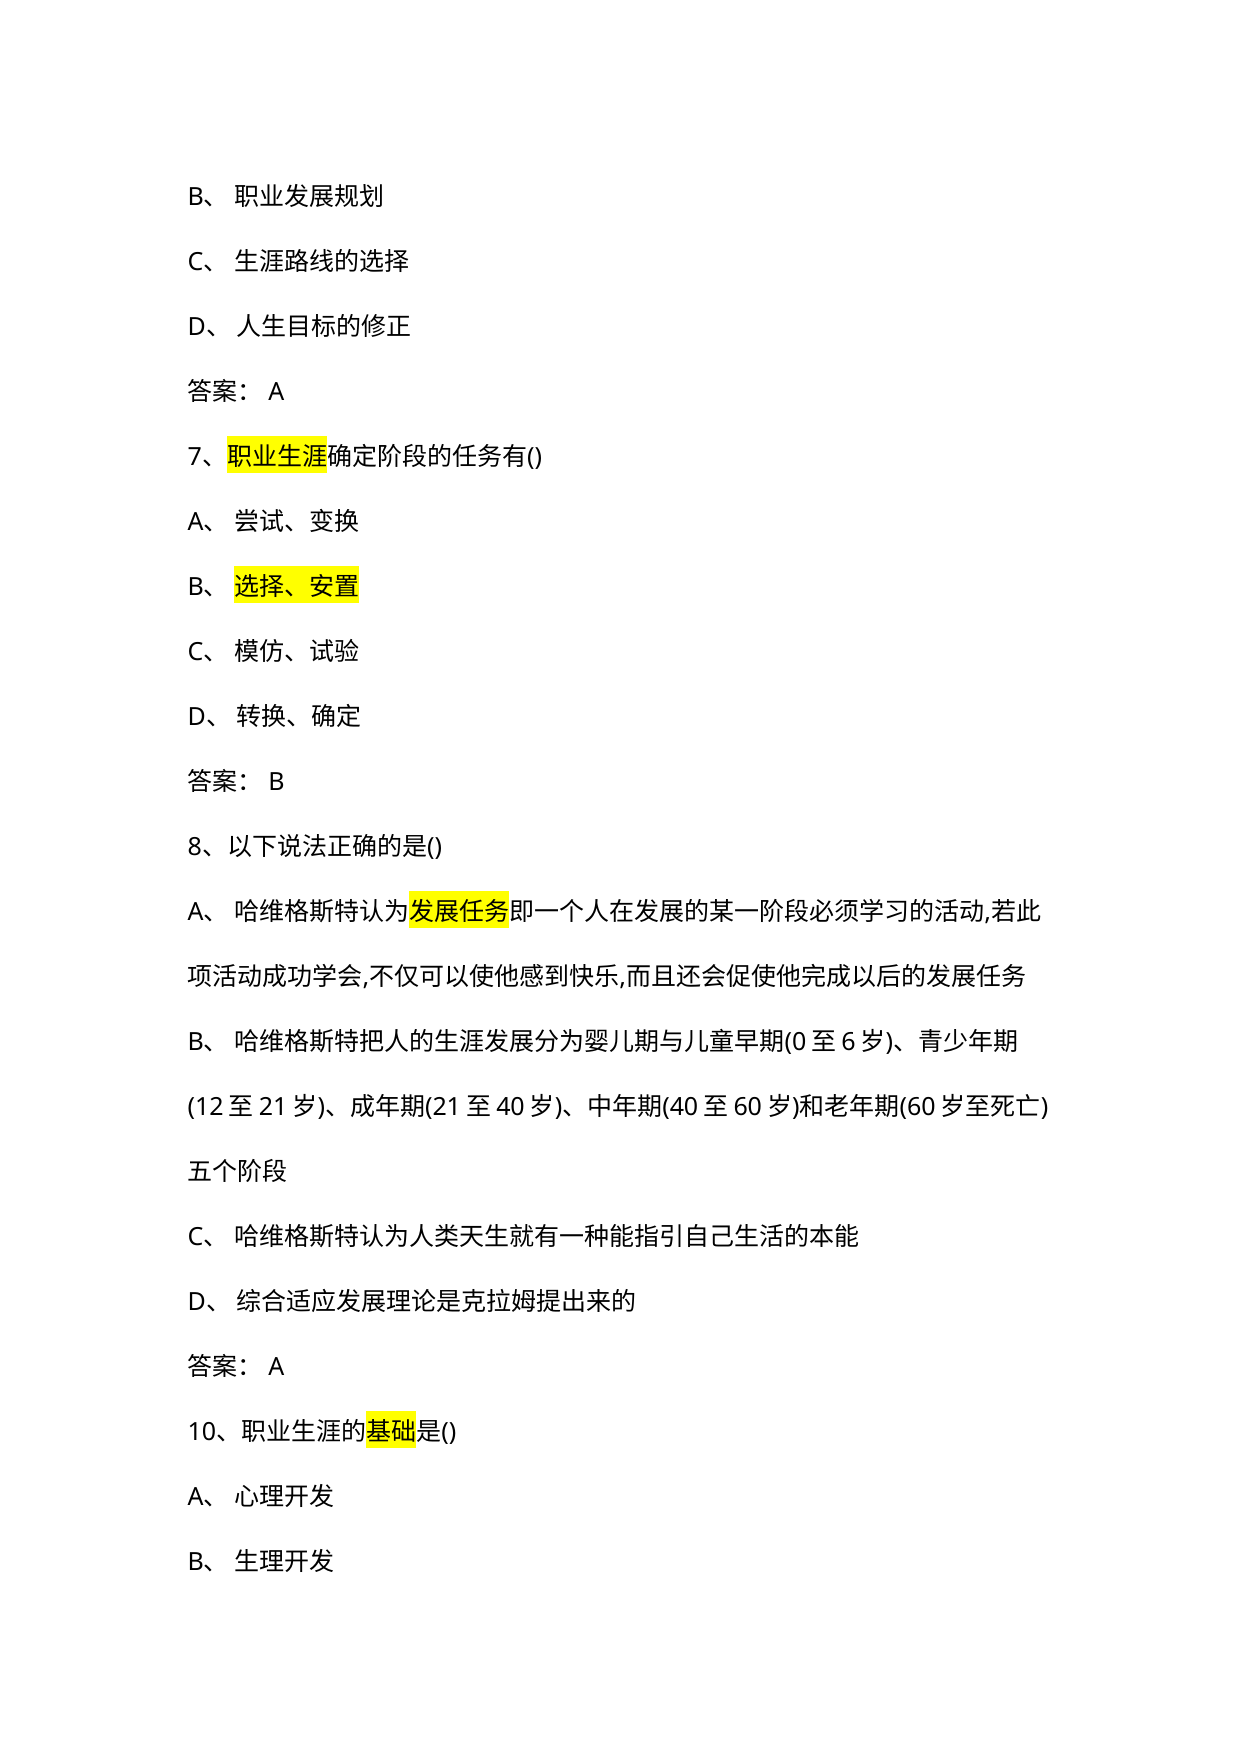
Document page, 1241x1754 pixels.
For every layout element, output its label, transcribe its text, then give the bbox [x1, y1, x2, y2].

text D、 人生目标的修正 [187, 292, 1053, 357]
text A、 尝试、变换 [187, 487, 1053, 552]
text C、 生涯路线的选择 [187, 227, 1053, 292]
text A、 哈维格斯特认为发展任务即一个人在发展的某一阶段必须学习的活动,若此项活动成功学会,不仅可以使他感到快乐,而且还会促使他完成以后的发展任务 [187, 877, 1053, 1007]
text D、 综合适应发展理论是克拉姆提出来的 [187, 1267, 1053, 1332]
text 7、职业生涯确定阶段的任务有() [187, 422, 1053, 487]
text D、 转换、确定 [187, 682, 1053, 747]
text B、 职业发展规划 [187, 162, 1053, 227]
text A、 心理开发 [187, 1462, 1053, 1527]
text 8、以下说法正确的是() [187, 812, 1053, 877]
text 答案： A [187, 357, 1053, 422]
text B、 选择、安置 [187, 552, 1053, 617]
text B、 生理开发 [187, 1527, 1053, 1592]
text 10、职业生涯的基础是() [187, 1397, 1053, 1462]
text 答案： B [187, 747, 1053, 812]
text B、 哈维格斯特把人的生涯发展分为婴儿期与儿童早期(0至6岁)、青少年期(12至21岁)、成年期(21至40岁)、中年期(40至60岁)和老年期(60岁至死亡)五个阶段 [187, 1007, 1053, 1202]
text C、 模仿、试验 [187, 617, 1053, 682]
text 答案： A [187, 1332, 1053, 1397]
text C、 哈维格斯特认为人类天生就有一种能指引自己生活的本能 [187, 1202, 1053, 1267]
